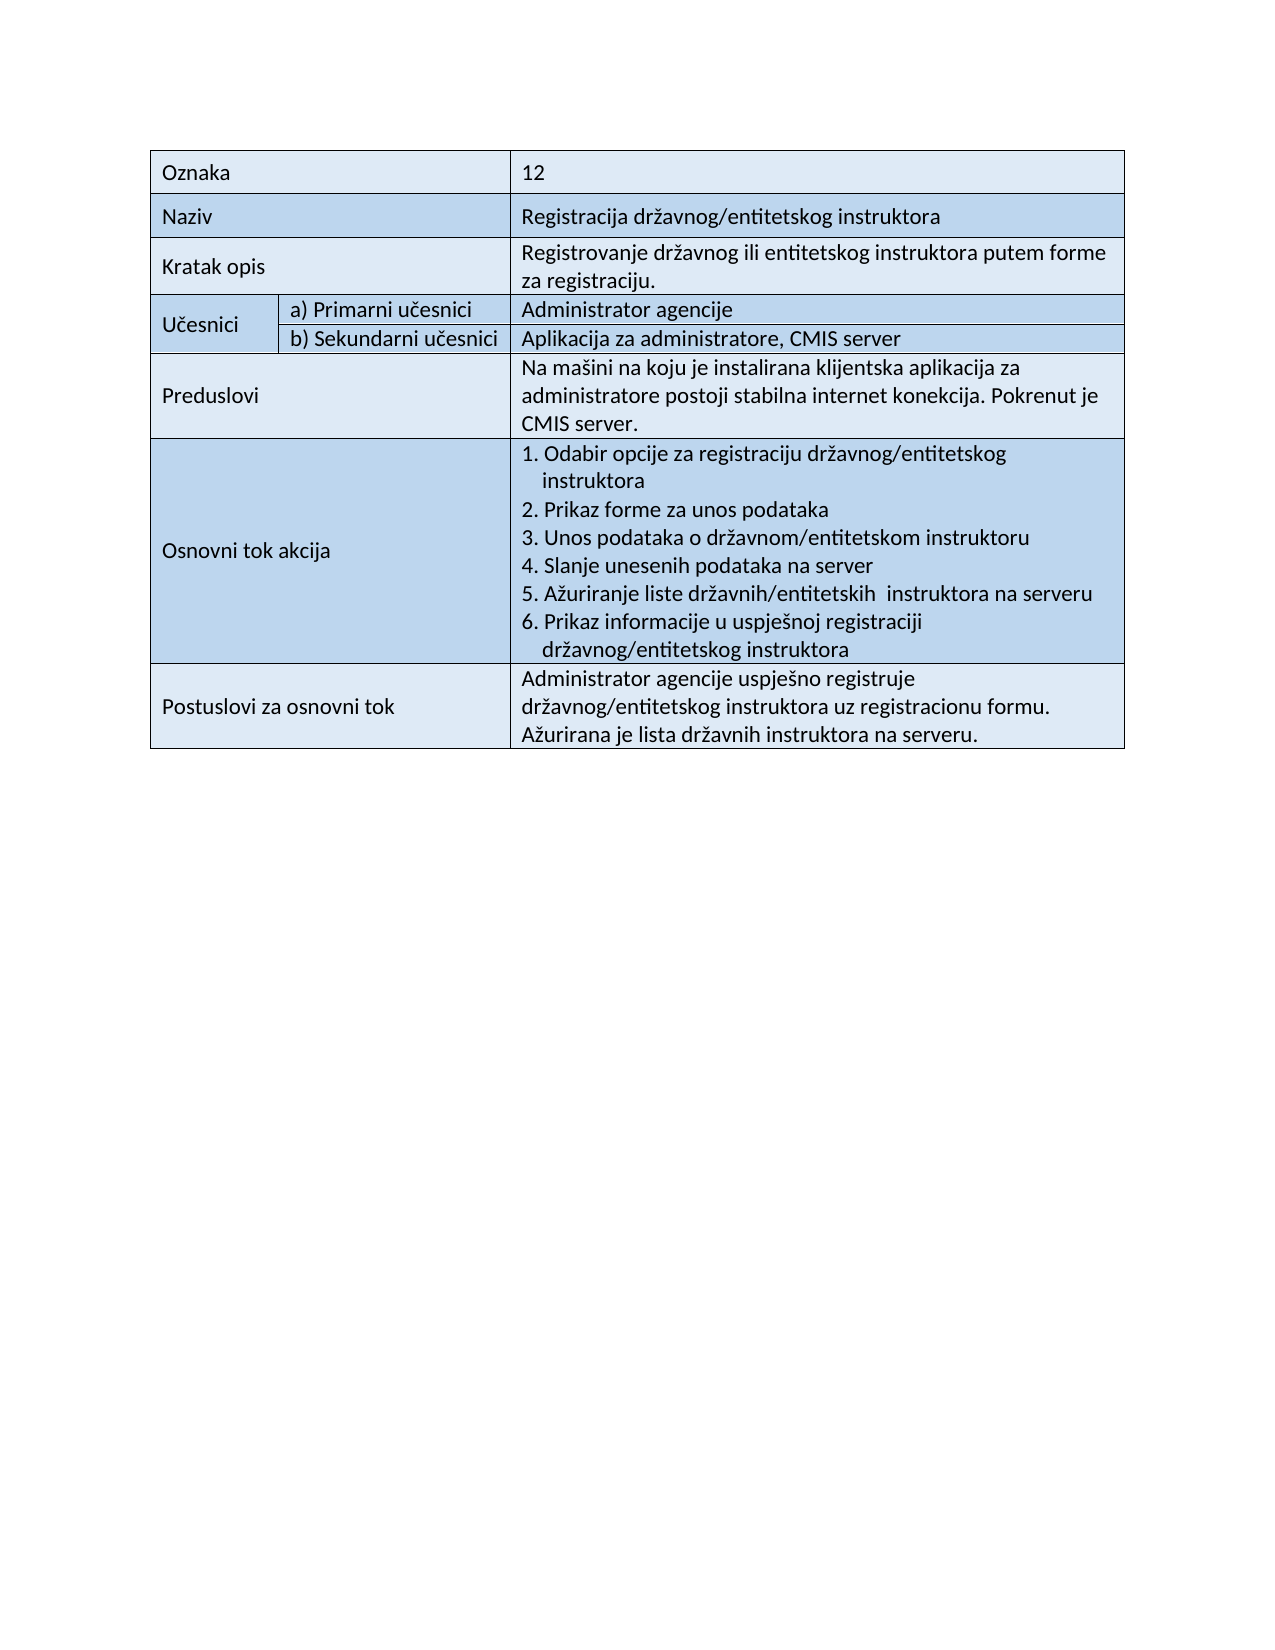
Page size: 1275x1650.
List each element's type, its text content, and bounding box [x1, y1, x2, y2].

table_cell Postuslovi za osnovni tok [151, 664, 510, 748]
table_cell Administrator agencije [511, 295, 1124, 323]
table_cell Na mašini na koju je instalirana klijentska aplikacija za administratore postoji stabilna internet konekcija. Pokrenut je CMIS server. [511, 354, 1124, 438]
table_header 12 [511, 151, 1124, 193]
table_cell 1. Odabir opcije za registraciju državnog/entitetskog instruktora 2. Prikaz forme za unos podataka 3. Unos podataka o državnom/entitetskom instruktoru 4. Slanje unesenih podataka na server 5. Ažuriranje liste državnih/entitetskih instruktora na serveru 6. Prikaz informacije u uspješnoj registraciji državnog/entitetskog instruktora [511, 439, 1124, 663]
table_cell Registrovanje državnog ili entitetskog instruktora putem forme za registraciju. [511, 238, 1124, 294]
table_cell b) Sekundarni učesnici [279, 325, 510, 352]
table_cell a) Primarni učesnici [279, 295, 510, 323]
table_cell Administrator agencije uspješno registruje državnog/entitetskog instruktora uz registracionu formu. Ažurirana je lista državnih instruktora na serveru. [511, 664, 1124, 748]
table_cell Naziv [151, 194, 510, 237]
table_cell Registracija državnog/entitetskog instruktora [511, 194, 1124, 237]
table_header Oznaka [151, 151, 510, 193]
table_cell Učesnici [151, 295, 278, 352]
table_cell Kratak opis [151, 238, 510, 294]
table_cell Aplikacija za administratore, CMIS server [511, 325, 1124, 352]
table_cell Preduslovi [151, 354, 510, 438]
table_cell Osnovni tok akcija [151, 439, 510, 663]
